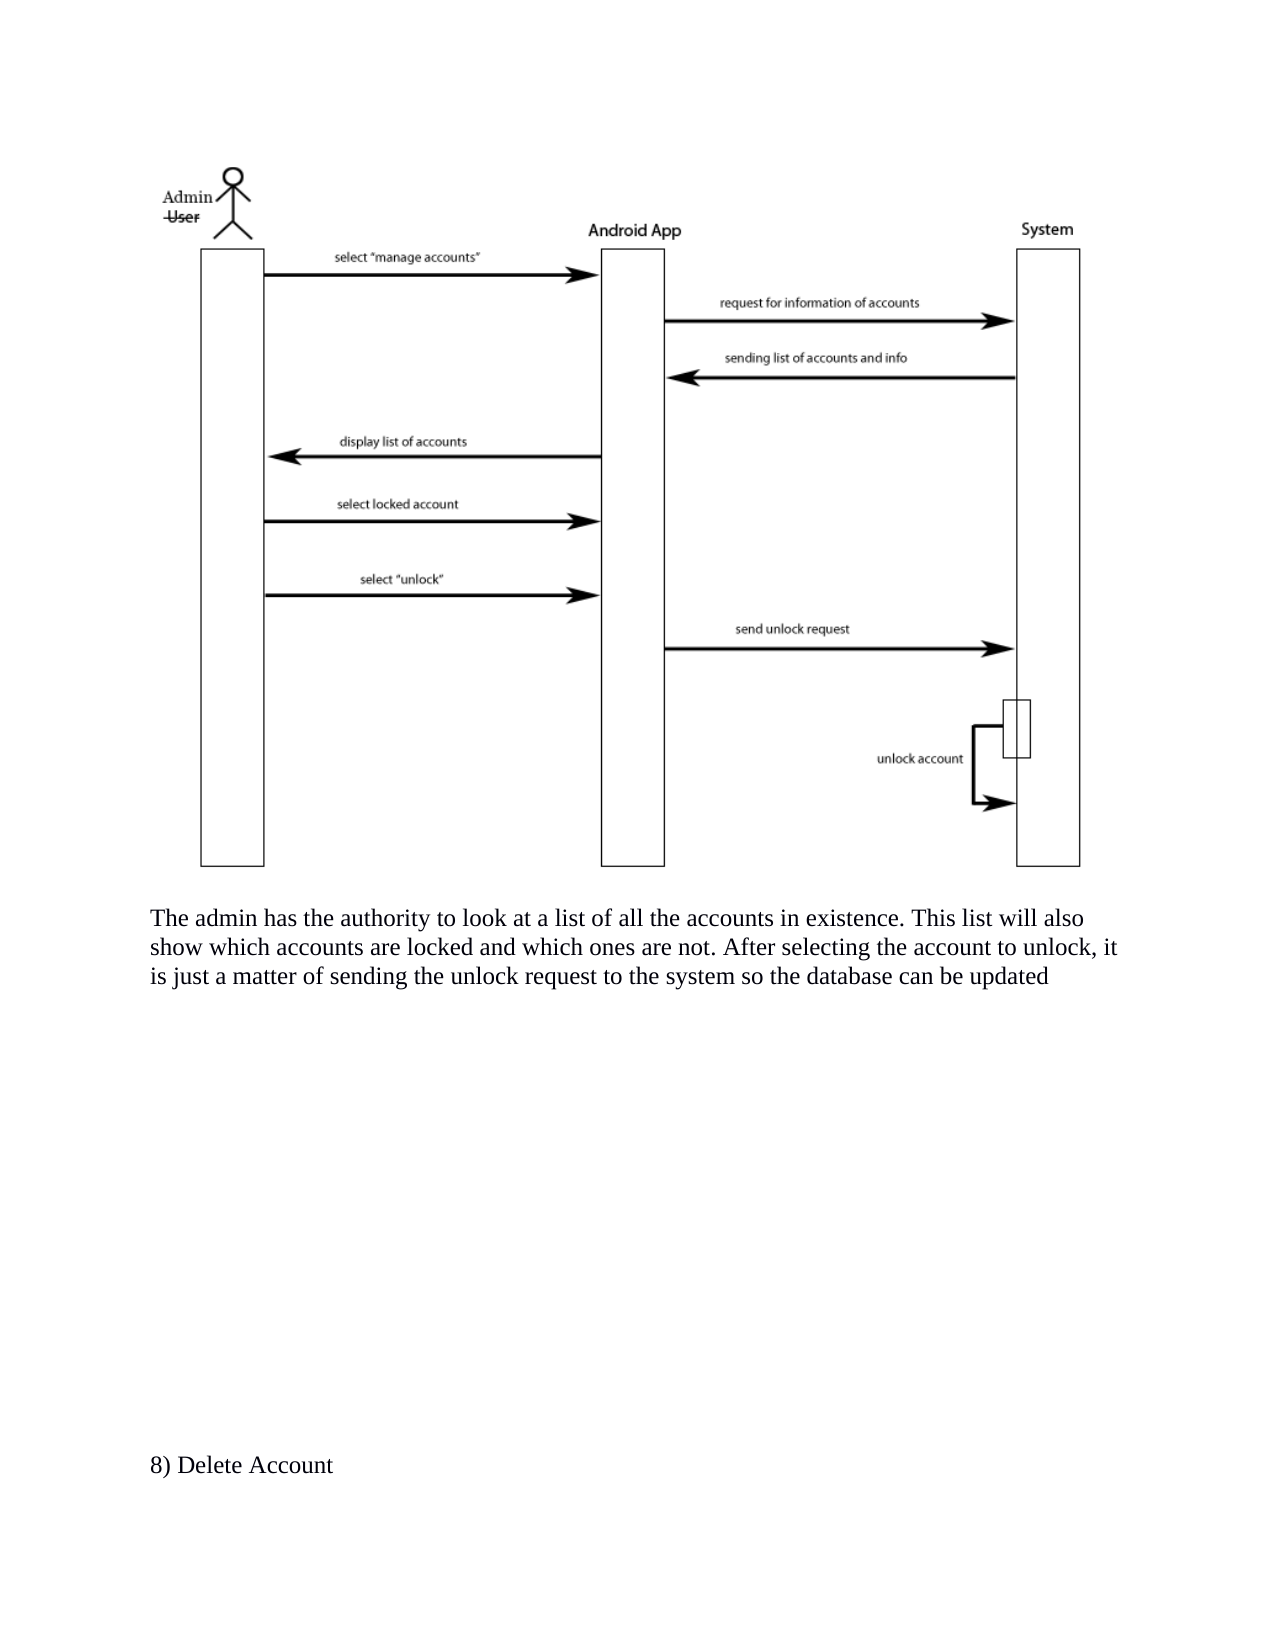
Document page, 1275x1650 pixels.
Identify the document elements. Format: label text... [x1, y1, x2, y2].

text The admin has the authority to look at a list of all the accounts in existence. This list will also show which accounts are locked and which ones are not. After selecting the account to unlock, it is just a matter of sending the unlock request to the system so the database can be updated [150, 904, 1125, 990]
text 8) Delete Account [150, 1450, 1125, 1478]
picture [150, 150, 1125, 904]
